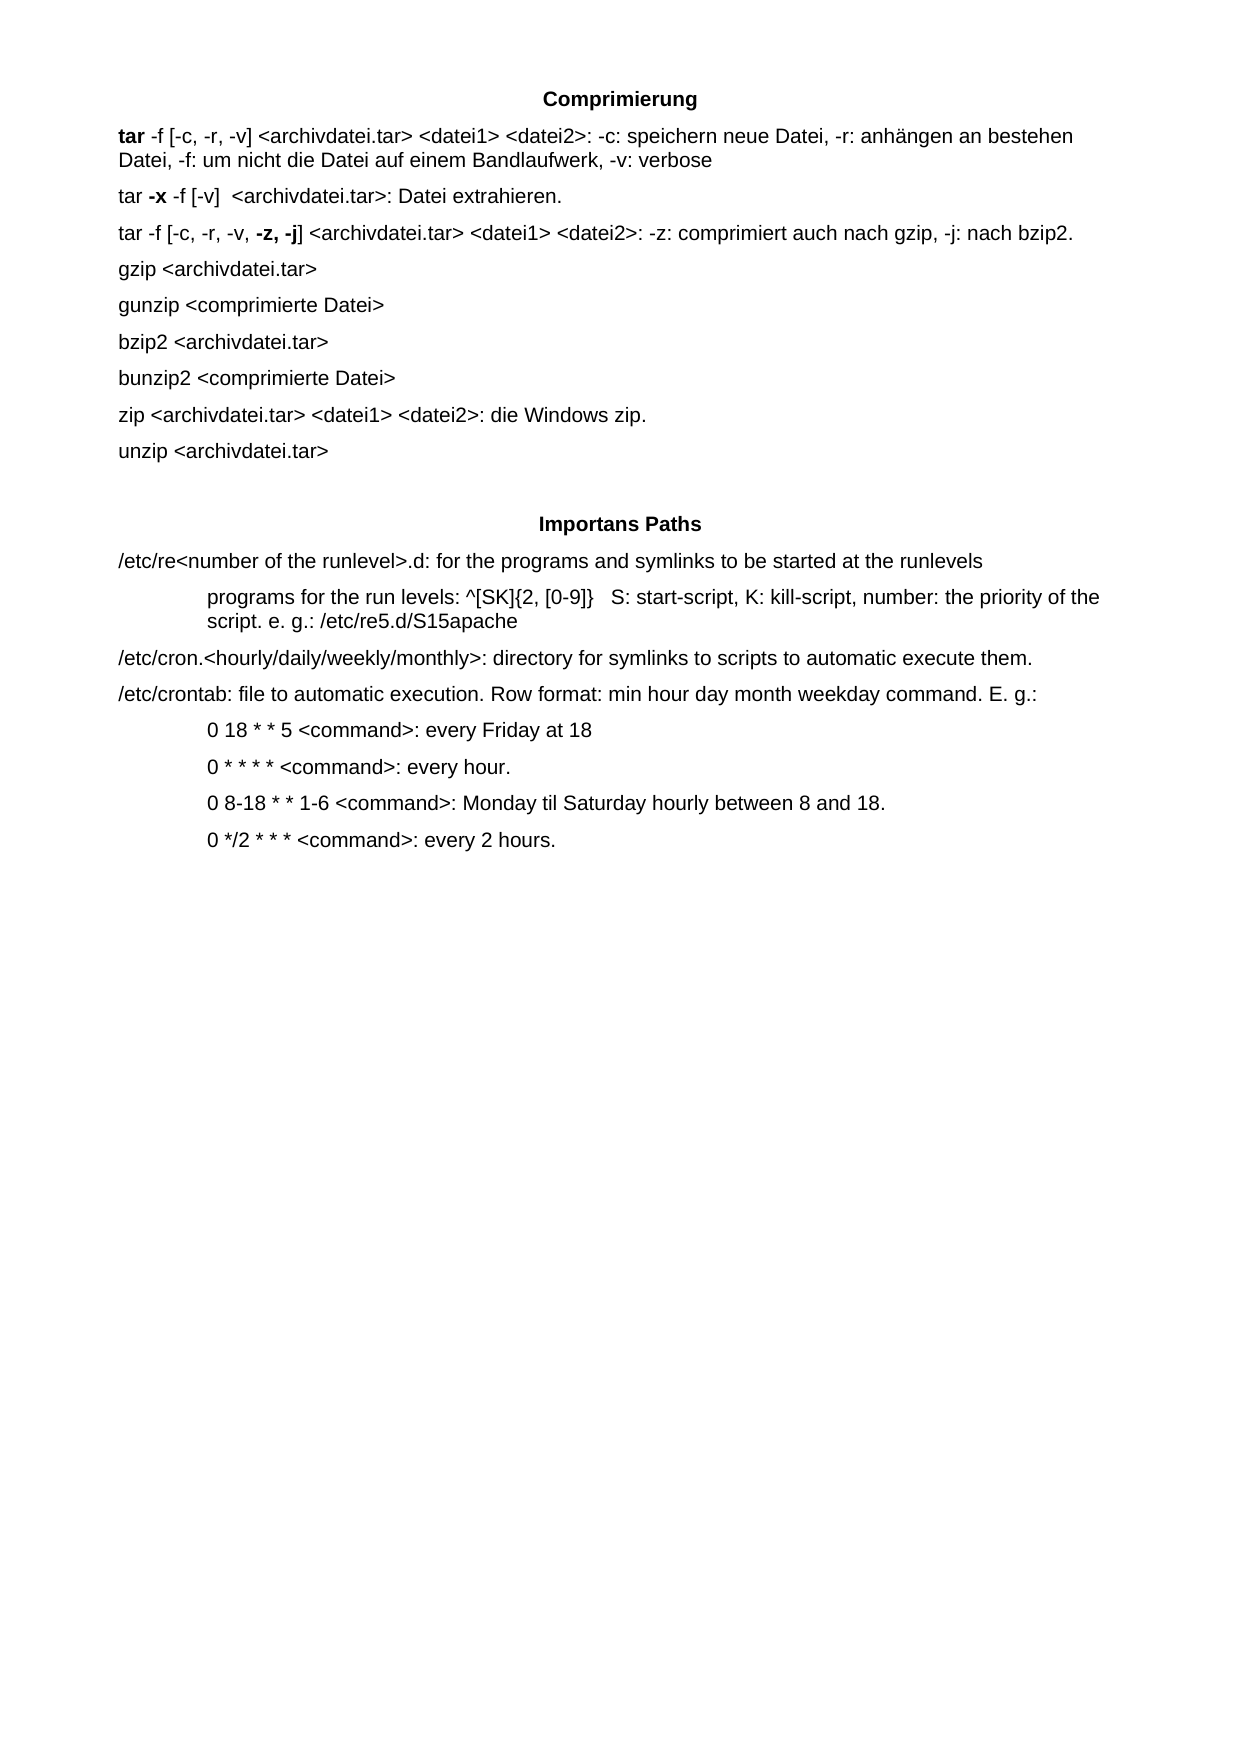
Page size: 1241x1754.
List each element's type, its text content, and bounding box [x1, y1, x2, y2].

text /etc/cron.<hourly/daily/weekly/monthly>: directory for symlinks to scripts to automatic execute them. [118, 645, 1122, 669]
text /etc/crontab: file to automatic execution. Row format: min hour day month weekday command. E. g.: [118, 682, 1122, 706]
text 0 */2 * * * <command>: every 2 hours. [207, 828, 1122, 852]
text gzip <archivdatei.tar> [118, 257, 1122, 281]
text tar -f [-c, -r, -v, -z, -j] <archivdatei.tar> <datei1> <datei2>: -z: comprimiert auch nach gzip, -j: nach bzip2. [118, 220, 1122, 244]
text programs for the run levels: ^[SK]{2, [0-9]} S: start-script, K: kill-script, number: the priority of the script. e. g.: /etc/re5.d/S15apache [207, 585, 1122, 633]
text bunzip2 <comprimierte Datei> [118, 366, 1122, 390]
text tar -x -f [-v] <archivdatei.tar>: Datei extrahieren. [118, 184, 1122, 208]
text zip <archivdatei.tar> <datei1> <datei2>: die Windows zip. [118, 403, 1122, 427]
text 0 8-18 * * 1-6 <command>: Monday til Saturday hourly between 8 and 18. [207, 791, 1122, 815]
text /etc/re<number of the runlevel>.d: for the programs and symlinks to be started at the runlevels [118, 548, 1122, 572]
text Importans Paths [118, 512, 1122, 536]
text Comprimierung [118, 87, 1122, 111]
text unzip <archivdatei.tar> [118, 439, 1122, 463]
text gunzip <comprimierte Datei> [118, 293, 1122, 317]
text 0 * * * * <command>: every hour. [207, 755, 1122, 779]
text tar -f [-c, -r, -v] <archivdatei.tar> <datei1> <datei2>: -c: speichern neue Datei, -r: anhängen an bestehen Datei, -f: um nicht die Datei auf einem Bandlaufwerk, -v: verbose [118, 123, 1122, 171]
text 0 18 * * 5 <command>: every Friday at 18 [207, 718, 1122, 742]
text bzip2 <archivdatei.tar> [118, 330, 1122, 354]
